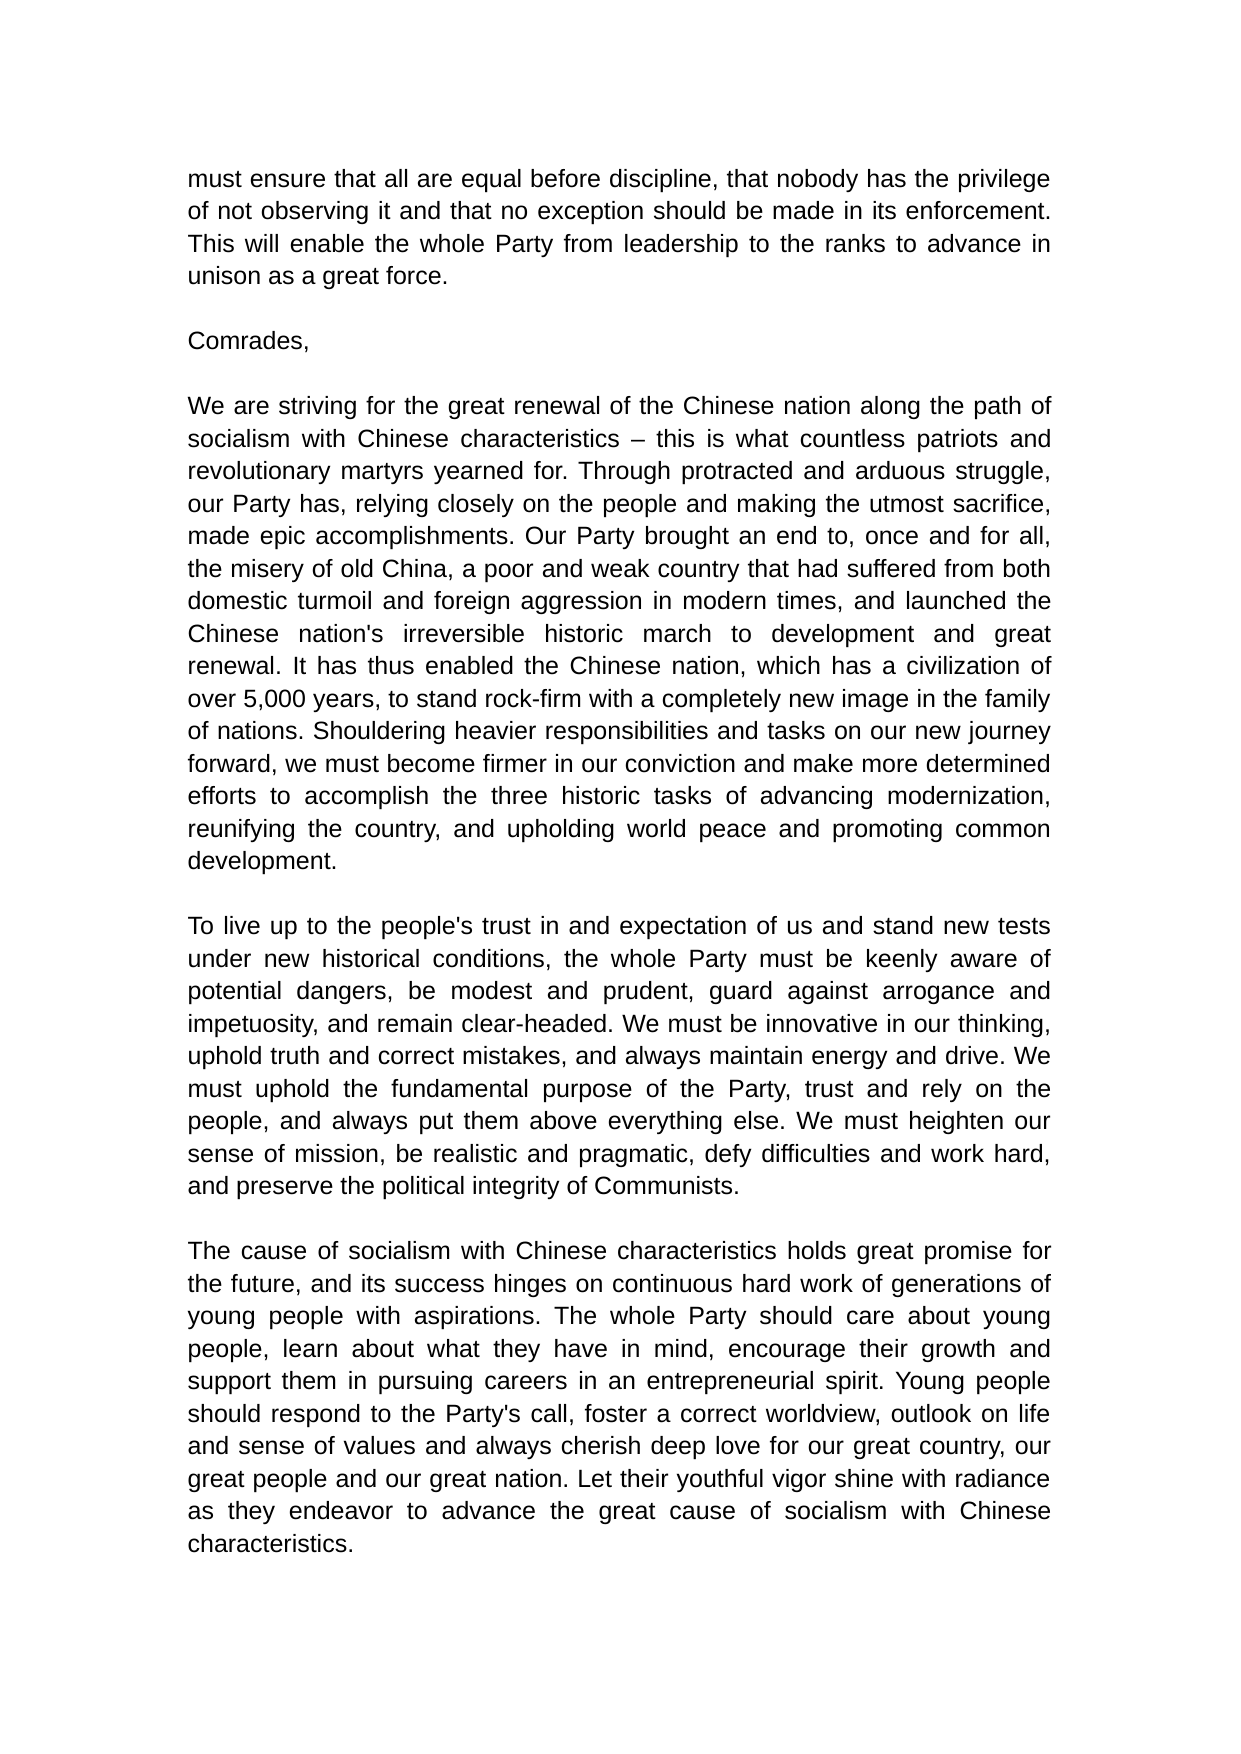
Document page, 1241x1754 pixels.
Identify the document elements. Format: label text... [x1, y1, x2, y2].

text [187, 162, 1053, 292]
text We are striving for the great renewal of the Chinese nation along the path of socialism with Chinese characteristics – this is what countless patriots and revolutionary martyrs yearned for. Through protracted and arduous struggle, our Party has, relying closely on the people and making the utmost sacrifice, made epic accomplishments. Our Party brought an end to, once and for all, the misery of old China, a poor and weak country that had suffered from both domestic turmoil and foreign aggression in modern times, and launched the Chinese nation's irreversible historic march to development and great renewal. It has thus enabled the Chinese nation, which has a civilization of over 5,000 years, to stand rock-firm with a completely new image in the family of nations. Shouldering heavier responsibilities and tasks on our new journey forward, we must become firmer in our conviction and make more determined efforts to accomplish the three historic tasks of advancing modernization, reunifying the country, and upholding world peace and promoting common development. [187, 389, 1053, 877]
text The cause of socialism with Chinese characteristics holds great promise for the future, and its success hinges on continuous hard work of generations of young people with aspirations. The whole Party should care about young people, learn about what they have in mind, encourage their growth and support them in pursuing careers in an entrepreneurial spirit. Young people should respond to the Party's call, foster a correct worldview, outlook on life and sense of values and always cherish deep love for our great country, our great people and our great nation. Let their youthful vigor shine with radiance as they endeavor to advance the great cause of socialism with Chinese characteristics. [187, 1234, 1053, 1559]
text To live up to the people's trust in and expectation of us and stand new tests under new historical conditions, the whole Party must be keenly aware of potential dangers, be modest and prudent, guard against arrogance and impetuosity, and remain clear-headed. We must be innovative in our thinking, uphold truth and correct mistakes, and always maintain energy and drive. We must uphold the fundamental purpose of the Party, trust and rely on the people, and always put them above everything else. We must heighten our sense of mission, be realistic and pragmatic, defy difficulties and work hard, and preserve the political integrity of Communists. [187, 909, 1053, 1202]
text Comrades, [187, 324, 1053, 357]
